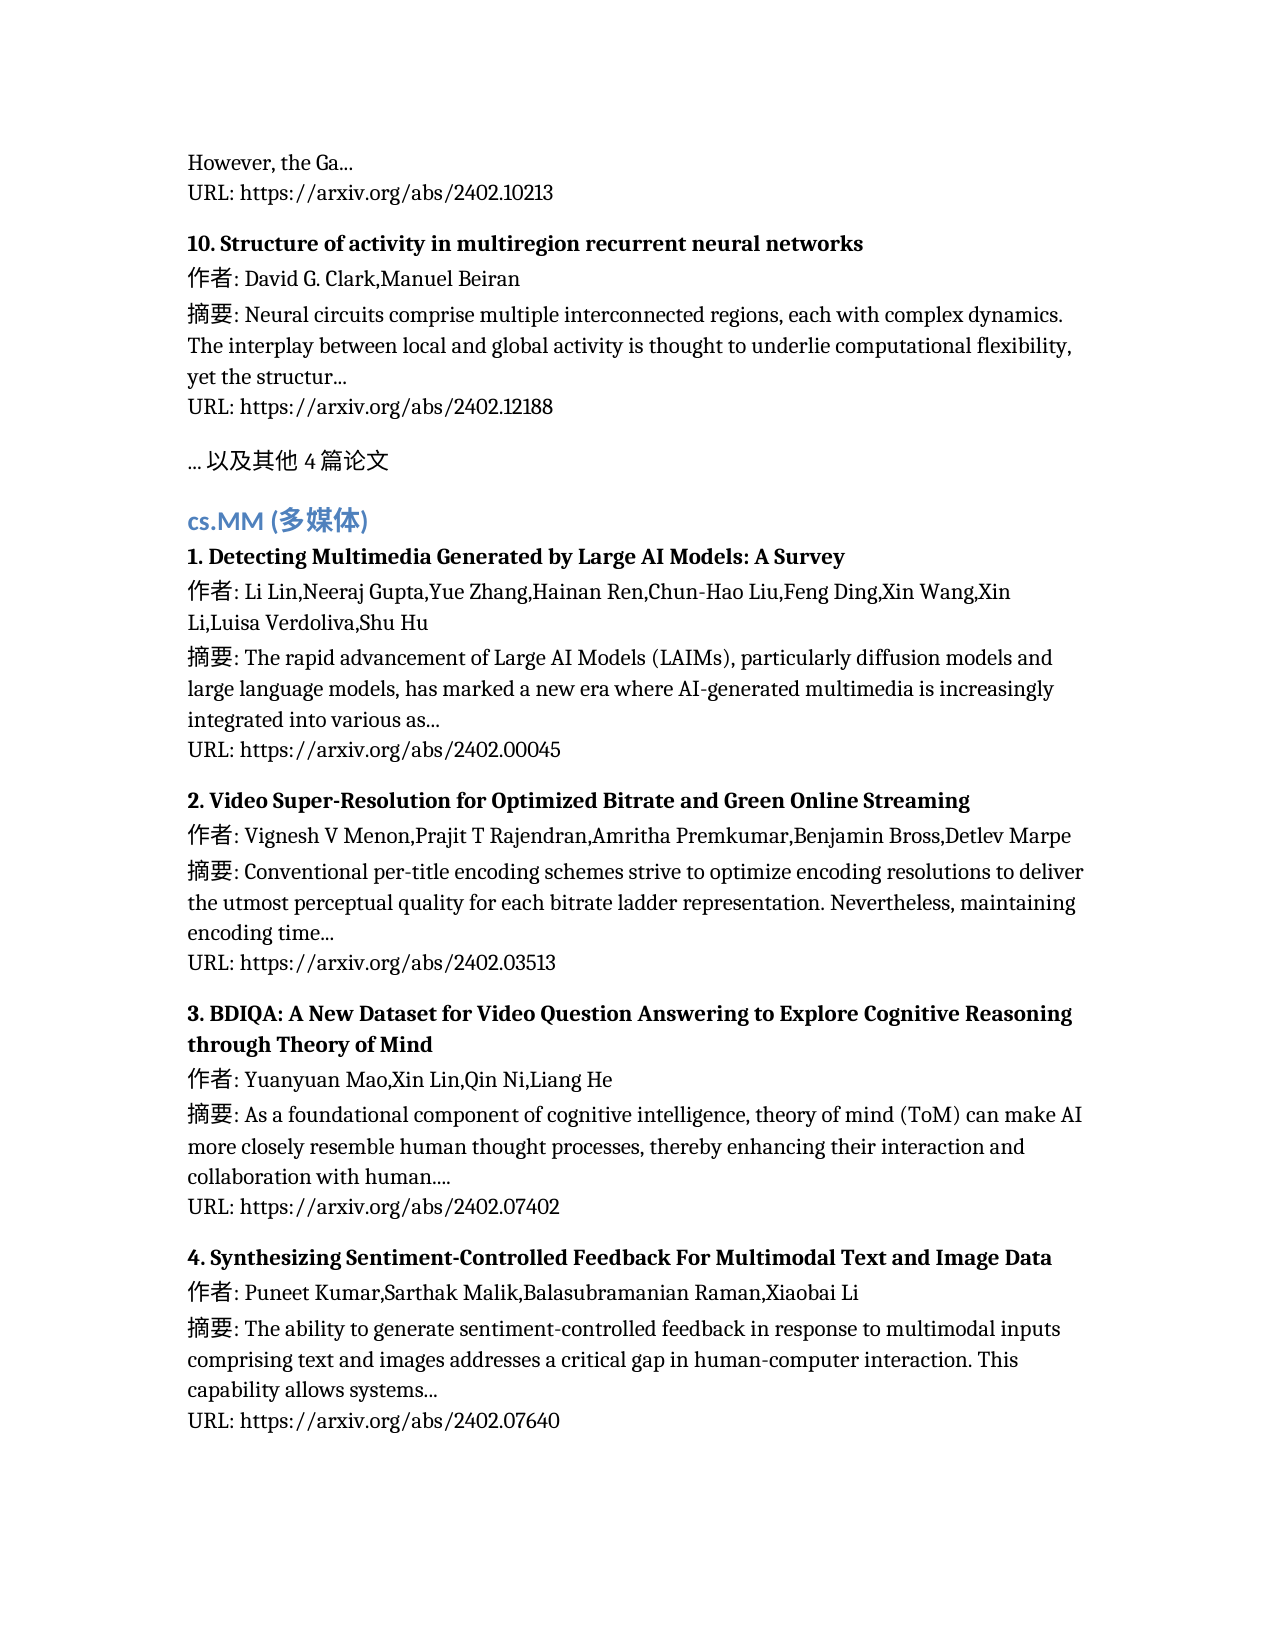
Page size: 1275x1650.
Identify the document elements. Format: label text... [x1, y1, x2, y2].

text 1. Detecting Multimedia Generated by Large AI Models: A Survey 作者: Li Lin,Neeraj Gupta,Yue Zhang,Hainan Ren,Chun-Hao Liu,Feng Ding,Xin Wang,Xin Li,Luisa Verdoliva,Shu Hu 摘要: The rapid advancement of Large AI Models (LAIMs), particularly diffusion models and large language models, has marked a new era where AI-generated multimedia is increasingly integrated into various as... URL: https://arxiv.org/abs/2402.00045 [187, 544, 1087, 763]
text 4. Synthesizing Sentiment-Controlled Feedback For Multimodal Text and Image Data 作者: Puneet Kumar,Sarthak Malik,Balasubramanian Raman,Xiaobai Li 摘要: The ability to generate sentiment-controlled feedback in response to multimodal inputs comprising text and images addresses a critical gap in human-computer interaction. This capability allows systems... URL: https://arxiv.org/abs/2402.07640 [187, 1245, 1087, 1434]
text ... 以及其他 4 篇论文 [187, 445, 1087, 476]
text 2. Video Super-Resolution for Optimized Bitrate and Green Online Streaming 作者: Vignesh V Menon,Prajit T Rajendran,Amritha Premkumar,Benjamin Bross,Detlev Marpe 摘要: Conventional per-title encoding schemes strive to optimize encoding resolutions to deliver the utmost perceptual quality for each bitrate ladder representation. Nevertheless, maintaining encoding time... URL: https://arxiv.org/abs/2402.03513 [187, 788, 1087, 977]
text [187, 150, 1087, 207]
text 10. Structure of activity in multiregion recurrent neural networks 作者: David G. Clark,Manuel Beiran 摘要: Neural circuits comprise multiple interconnected regions, each with complex dynamics. The interplay between local and global activity is thought to underlie computational flexibility, yet the structur... URL: https://arxiv.org/abs/2402.12188 [187, 231, 1087, 420]
text 3. BDIQA: A New Dataset for Video Question Answering to Explore Cognitive Reasoning through Theory of Mind 作者: Yuanyuan Mao,Xin Lin,Qin Ni,Liang He 摘要: As a foundational component of cognitive intelligence, theory of mind (ToM) can make AI more closely resemble human thought processes, thereby enhancing their interaction and collaboration with human.... URL: https://arxiv.org/abs/2402.07402 [187, 1001, 1087, 1220]
subtitle cs.MM (多媒体) [187, 502, 1087, 538]
